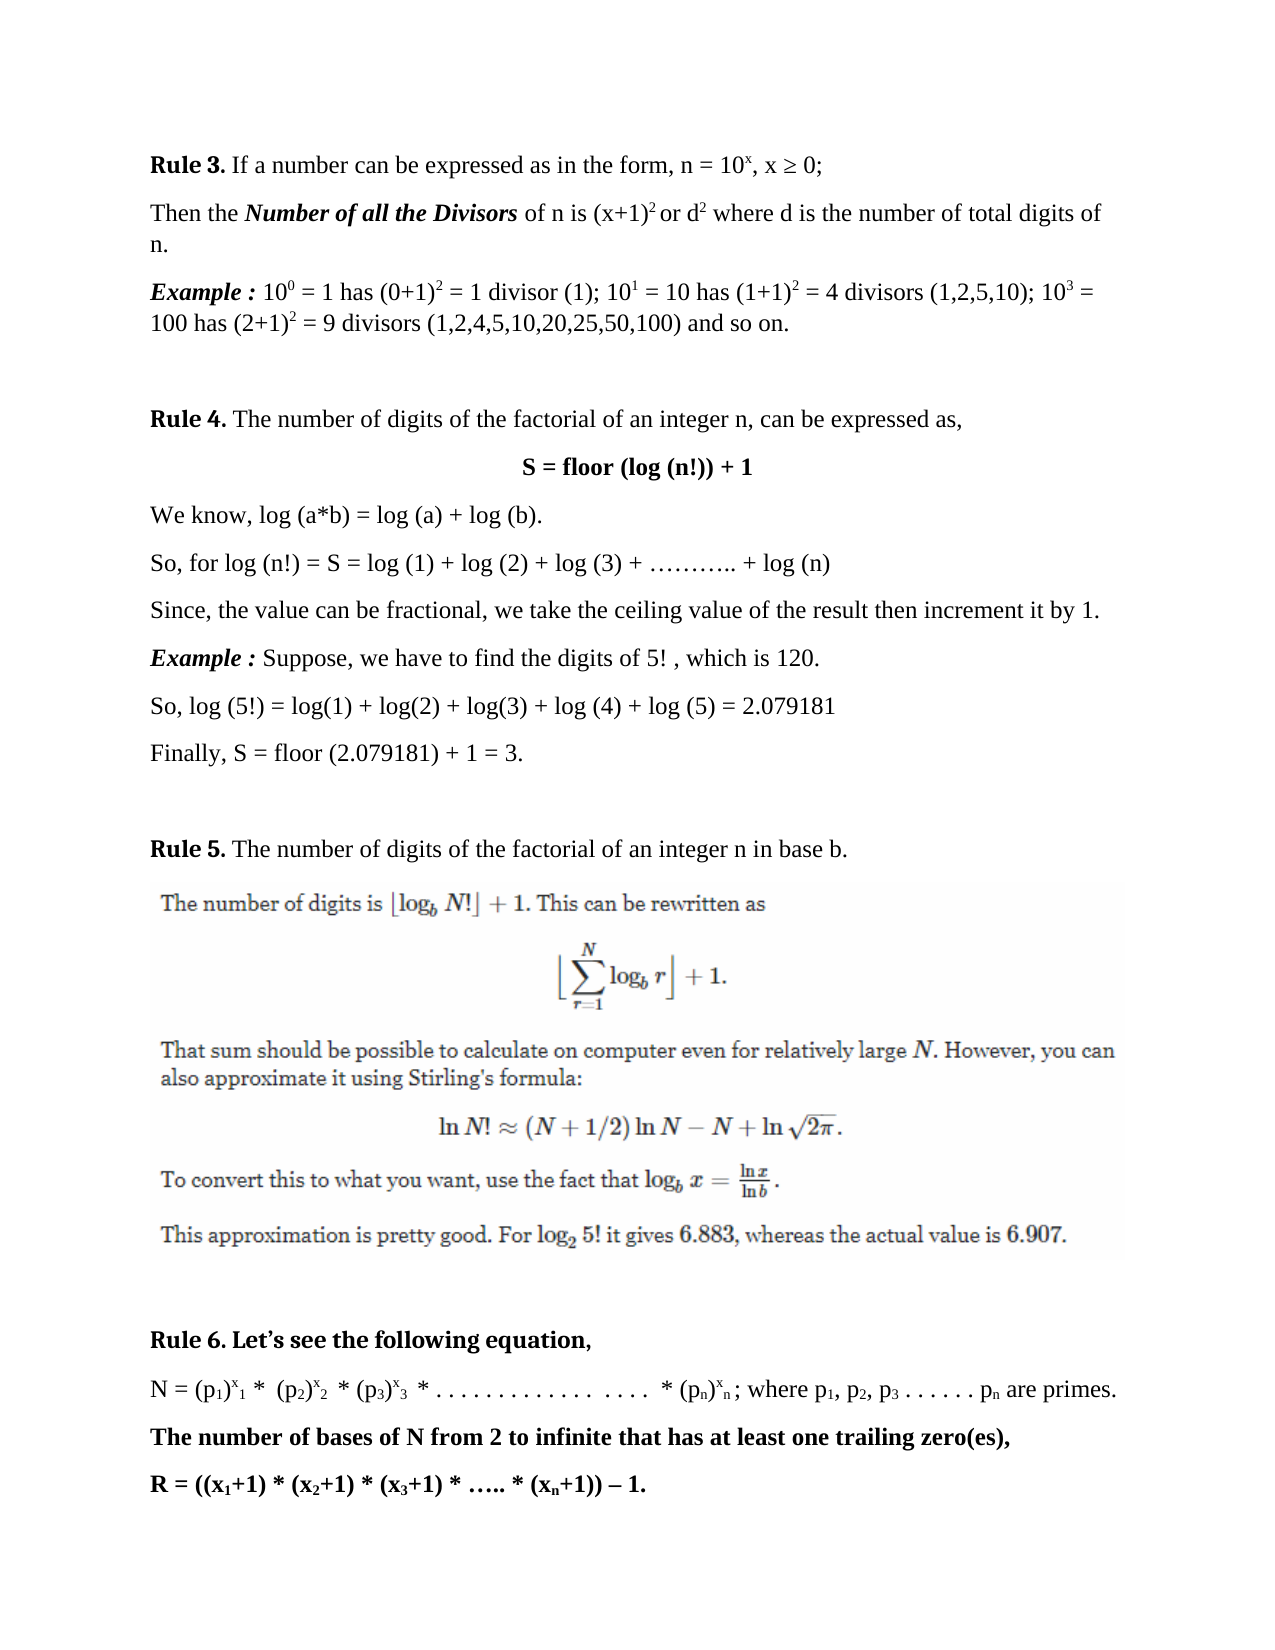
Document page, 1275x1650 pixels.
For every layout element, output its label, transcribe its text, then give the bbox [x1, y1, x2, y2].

text Rule 3. If a number can be expressed as in the form, n = 10x, x ≥ 0; [150, 150, 1125, 179]
text So, for log (n!) = S = log (1) + log (2) + log (3) + ……….. + log (n) [150, 548, 1125, 576]
text Example : Suppose, we have to find the digits of 5! , which is 120. [150, 643, 1125, 672]
text N = (p1)x1 * (p2)x2 * (p3)x3 * . . . . . . . . . . . . . . . . . * (pn)xn ; where p1, p2, p3 . . . . . . pn are primes. [150, 1374, 1125, 1403]
text Finally, S = floor (2.079181) + 1 = 3. [150, 738, 1125, 767]
text Rule 6. Let’s see the following equation, [150, 1326, 1125, 1355]
text Rule 5. The number of digits of the factorial of an integer n in base b. [150, 834, 1125, 863]
text Since, the value can be fractional, we take the ceiling value of the result then increment it by 1. [150, 595, 1125, 624]
text S = floor (log (n!)) + 1 [150, 452, 1125, 481]
picture [150, 882, 1125, 1260]
text The number of bases of N from 2 to infinite that has at least one trailing zero(es), [150, 1422, 535, 1450]
text The number of bases of N from 2 to infinite that has at least one trailing zero(es), [612, 1422, 1125, 1450]
text So, log (5!) = log(1) + log(2) + log(3) + log (4) + log (5) = 2.079181 [150, 691, 1125, 719]
text Then the Number of all the Divisors of n is (x+1)2 or d2 where d is the number of total digits of n. [150, 198, 1125, 258]
text Example : 100 = 1 has (0+1)2 = 1 divisor (1); 101 = 10 has (1+1)2 = 4 divisors (1,2,5,10); 103 = 100 has (2+1)2 = 9 divisors (1,2,4,5,10,20,25,50,100) and so on. [150, 277, 1125, 337]
text R = ((x1+1) * (x2+1) * (x3+1) * ….. * (xn+1)) – 1. [150, 1469, 1125, 1498]
text Rule 4. The number of digits of the factorial of an integer n, can be expressed as, [150, 404, 1125, 433]
text We know, log (a*b) = log (a) + log (b). [150, 500, 1125, 529]
